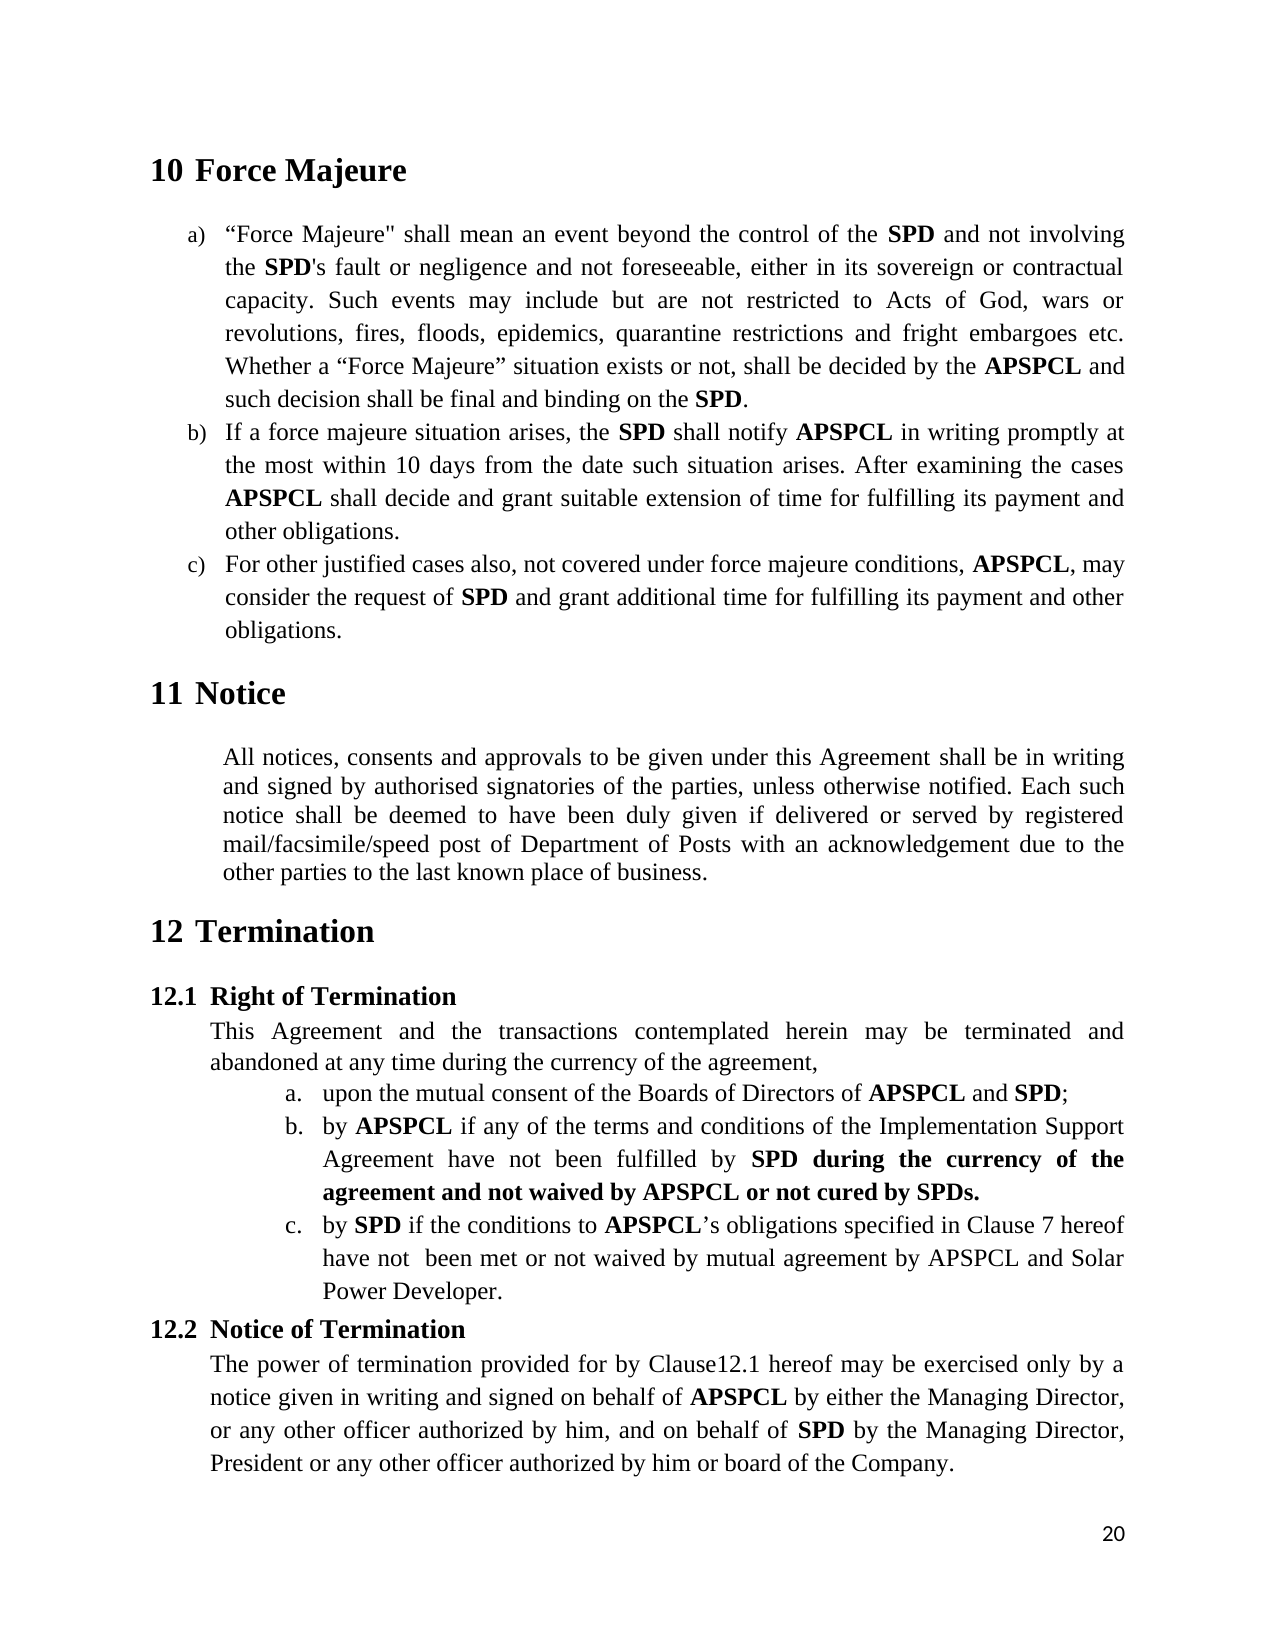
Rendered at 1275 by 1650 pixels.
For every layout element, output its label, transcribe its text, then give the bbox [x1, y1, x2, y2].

text All notices, consents and approvals to be given under this Agreement shall be in writing and signed by authorised signatories of the parties, unless otherwise notified. Each such notice shall be deemed to have been duly given if delivered or served by registered mail/facsimile/speed post of Department of Posts with an acknowledgement due to the other parties to the last known place of business. [223, 742, 1125, 886]
list For other justified cases also, not covered under force majeure conditions, APSPCL, may consider the request of SPD and grant additional time for fulfilling its payment and other obligations. [187, 549, 1125, 644]
list “Force Majeure" shall mean an event beyond the control of the SPD and not involving the SPD's fault or negligence and not foreseeable, either in its sovereign or contractual capacity. Such events may include but are not restricted to Acts of God, wars or revolutions, fires, floods, epidemics, quarantine restrictions and fright embargoes etc. Whether a “Force Majeure” situation exists or not, shall be decided by the APSPCL and such decision shall be final and binding on the SPD. [187, 219, 1125, 413]
list upon the mutual consent of the Boards of Directors of APSPCL and SPD; [285, 1078, 1125, 1107]
text Force Majeure [150, 150, 1125, 188]
list If a force majeure situation arises, the SPD shall notify APSPCL in writing promptly at the most within 10 days from the date such situation arises. After examining the cases APSPCL shall decide and grant suitable extension of time for fulfilling its payment and other obligations. [187, 417, 1125, 545]
text Notice of Termination [150, 1313, 1125, 1345]
list by APSPCL if any of the terms and conditions of the Implementation Support Agreement have not been fulfilled by SPD during the currency of the agreement and not waived by APSPCL or not cured by SPDs. [285, 1111, 1125, 1206]
list by SPD if the conditions to APSPCL’s obligations specified in Clause 7 hereof have not been met or not waived by mutual agreement by APSPCL and Solar Power Developer. [285, 1210, 1125, 1305]
text Termination [150, 911, 1125, 949]
text The power of termination provided for by Clause12.1 hereof may be exercised only by a notice given in writing and signed on behalf of APSPCL by either the Managing Director, or any other officer authorized by him, and on behalf of SPD by the Managing Director, President or any other officer authorized by him or board of the Company. [210, 1349, 1125, 1477]
text Right of Termination [150, 980, 1125, 1011]
text Notice [150, 673, 1125, 712]
text This Agreement and the transactions contemplated herein may be terminated and abandoned at any time during the currency of the agreement, [210, 1016, 1125, 1076]
